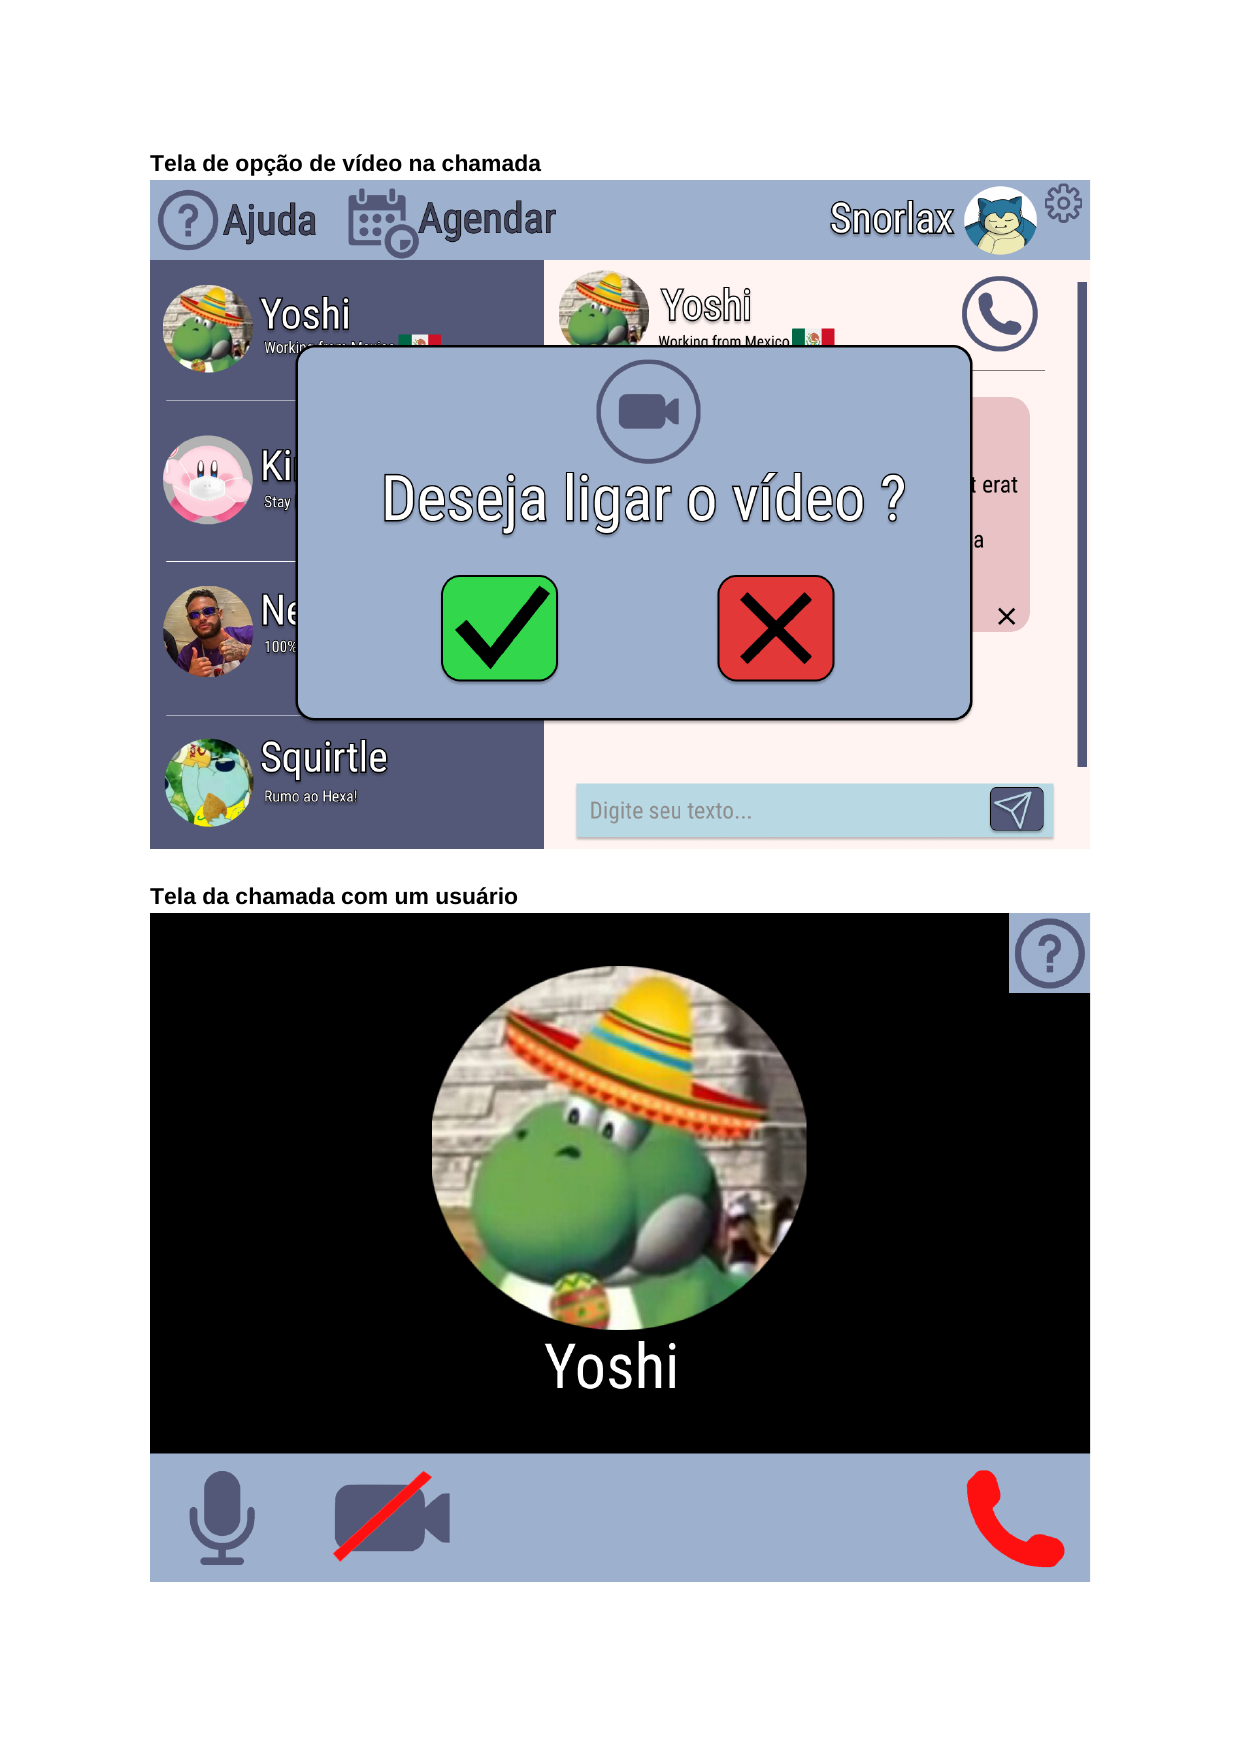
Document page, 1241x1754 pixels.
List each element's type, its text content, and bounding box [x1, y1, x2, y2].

picture [150, 913, 1091, 1582]
text Tela da chamada com um usuário [150, 883, 1090, 909]
text Tela de opção de vídeo na chamada [150, 150, 1090, 176]
picture [150, 180, 1091, 849]
